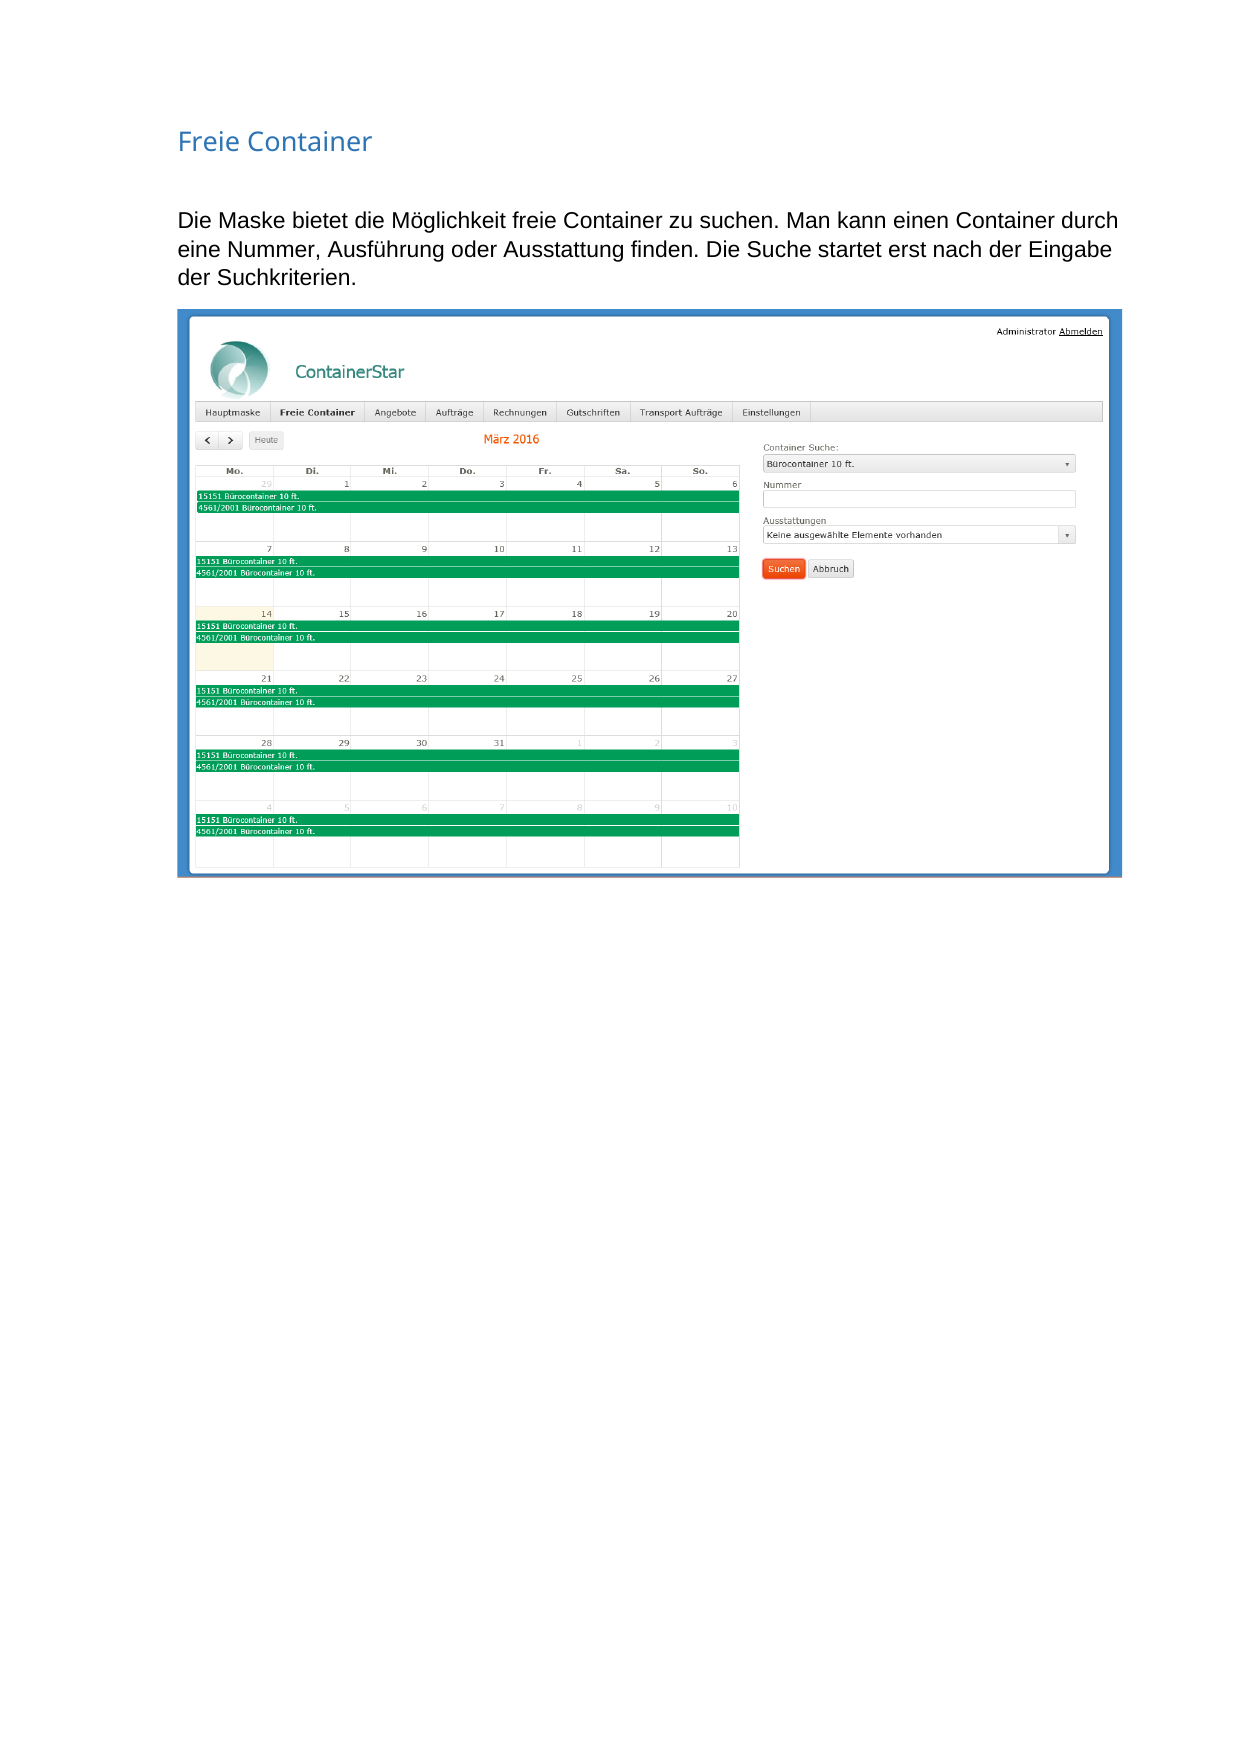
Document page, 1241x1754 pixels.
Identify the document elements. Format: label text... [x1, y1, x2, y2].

picture [177, 309, 1123, 878]
text Freie Container [177, 122, 1152, 159]
text Die Maske bietet die Möglichkeit freie Container zu suchen. Man kann einen Container durch eine Nummer, Ausführung oder Ausstattung finden. Die Suche startet erst nach der Eingabe der Suchkriterien. [177, 207, 1152, 290]
